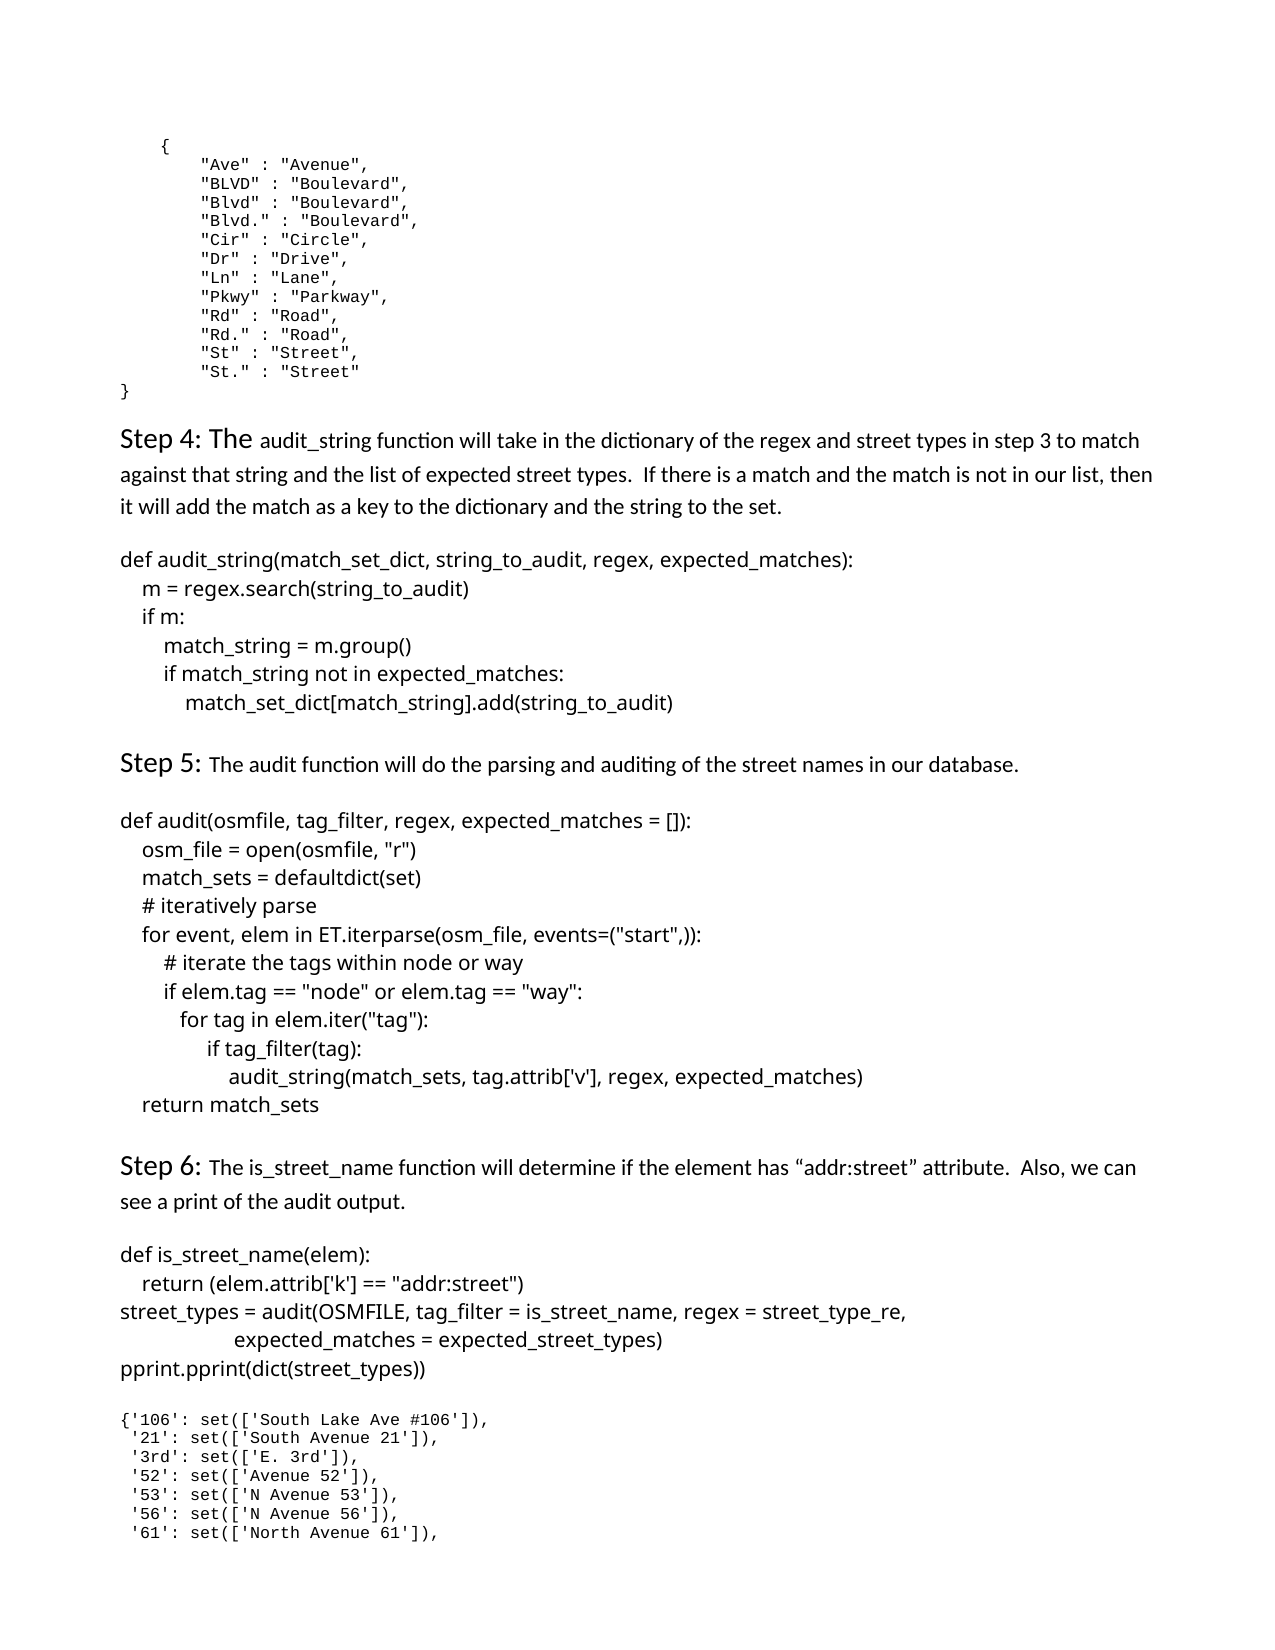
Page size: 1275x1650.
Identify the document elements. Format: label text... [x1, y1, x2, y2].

text '53': set(['N Avenue 53']), [120, 1487, 1155, 1506]
text if match_string not in expected_matches: [120, 659, 1155, 688]
text if tag_filter(tag): [120, 1034, 1155, 1062]
text def audit(osmfile, tag_filter, regex, expected_matches = []): [120, 806, 1155, 835]
text match_string = m.group() [120, 631, 1155, 659]
text '61': set(['North Avenue 61']), [120, 1524, 1155, 1543]
text return match_sets [120, 1091, 1155, 1119]
text "BLVD" : "Boulevard", [120, 175, 1155, 194]
text if m: [120, 602, 1155, 631]
text Step 6: The is_street_name function will determine if the element has “addr:street” attribute. Also, we can see a print of the audit output. [120, 1147, 1155, 1215]
text "St" : "Street", [120, 345, 1155, 364]
text {'106': set(['South Lake Ave #106']), [120, 1411, 1155, 1430]
text street_types = audit(OSMFILE, tag_filter = is_street_name, regex = street_type_re, [120, 1297, 1155, 1326]
text # iterate the tags within node or way [120, 948, 1155, 977]
text "St." : "Street" [120, 364, 1155, 383]
text m = regex.search(string_to_audit) [120, 574, 1155, 602]
text if elem.tag == "node" or elem.tag == "way": [120, 977, 1155, 1005]
text Step 4: The audit_string function will take in the dictionary of the regex and street types in step 3 to match against that string and the list of expected street types. If there is a match and the match is not in our list, then it will add the match as a key to the dictionary and the string to the set. [120, 420, 1155, 520]
text "Ave" : "Avenue", [120, 156, 1155, 175]
text "Blvd" : "Boulevard", [120, 194, 1155, 213]
text { [120, 138, 1155, 156]
text "Ln" : "Lane", [120, 269, 1155, 288]
text # iteratively parse [120, 892, 1155, 920]
text '21': set(['South Avenue 21']), [120, 1430, 1155, 1449]
text '56': set(['N Avenue 56']), [120, 1506, 1155, 1524]
text '3rd': set(['E. 3rd']), [120, 1449, 1155, 1468]
text "Dr" : "Drive", [120, 251, 1155, 269]
text for tag in elem.iter("tag"): [120, 1005, 1155, 1034]
text audit_string(match_sets, tag.attrib['v'], regex, expected_matches) [120, 1062, 1155, 1091]
text "Rd" : "Road", [120, 307, 1155, 326]
text match_set_dict[match_string].add(string_to_audit) [120, 688, 1155, 716]
text pprint.pprint(dict(street_types)) [120, 1354, 1155, 1382]
text '52': set(['Avenue 52']), [120, 1468, 1155, 1487]
text osm_file = open(osmfile, "r") [120, 835, 1155, 863]
text def audit_string(match_set_dict, string_to_audit, regex, expected_matches): [120, 545, 1155, 574]
text "Pkwy" : "Parkway", [120, 288, 1155, 307]
text match_sets = defaultdict(set) [120, 863, 1155, 892]
text def is_street_name(elem): [120, 1240, 1155, 1269]
text "Blvd." : "Boulevard", [120, 213, 1155, 232]
text return (elem.attrib['k'] == "addr:street") [120, 1269, 1155, 1297]
text "Rd." : "Road", [120, 326, 1155, 345]
text for event, elem in ET.iterparse(osm_file, events=("start",)): [120, 920, 1155, 948]
text "Cir" : "Circle", [120, 232, 1155, 251]
text expected_matches = expected_street_types) [120, 1326, 1155, 1354]
text Step 5: The audit function will do the parsing and auditing of the street names in our database. [120, 744, 1155, 780]
text } [120, 383, 1155, 402]
